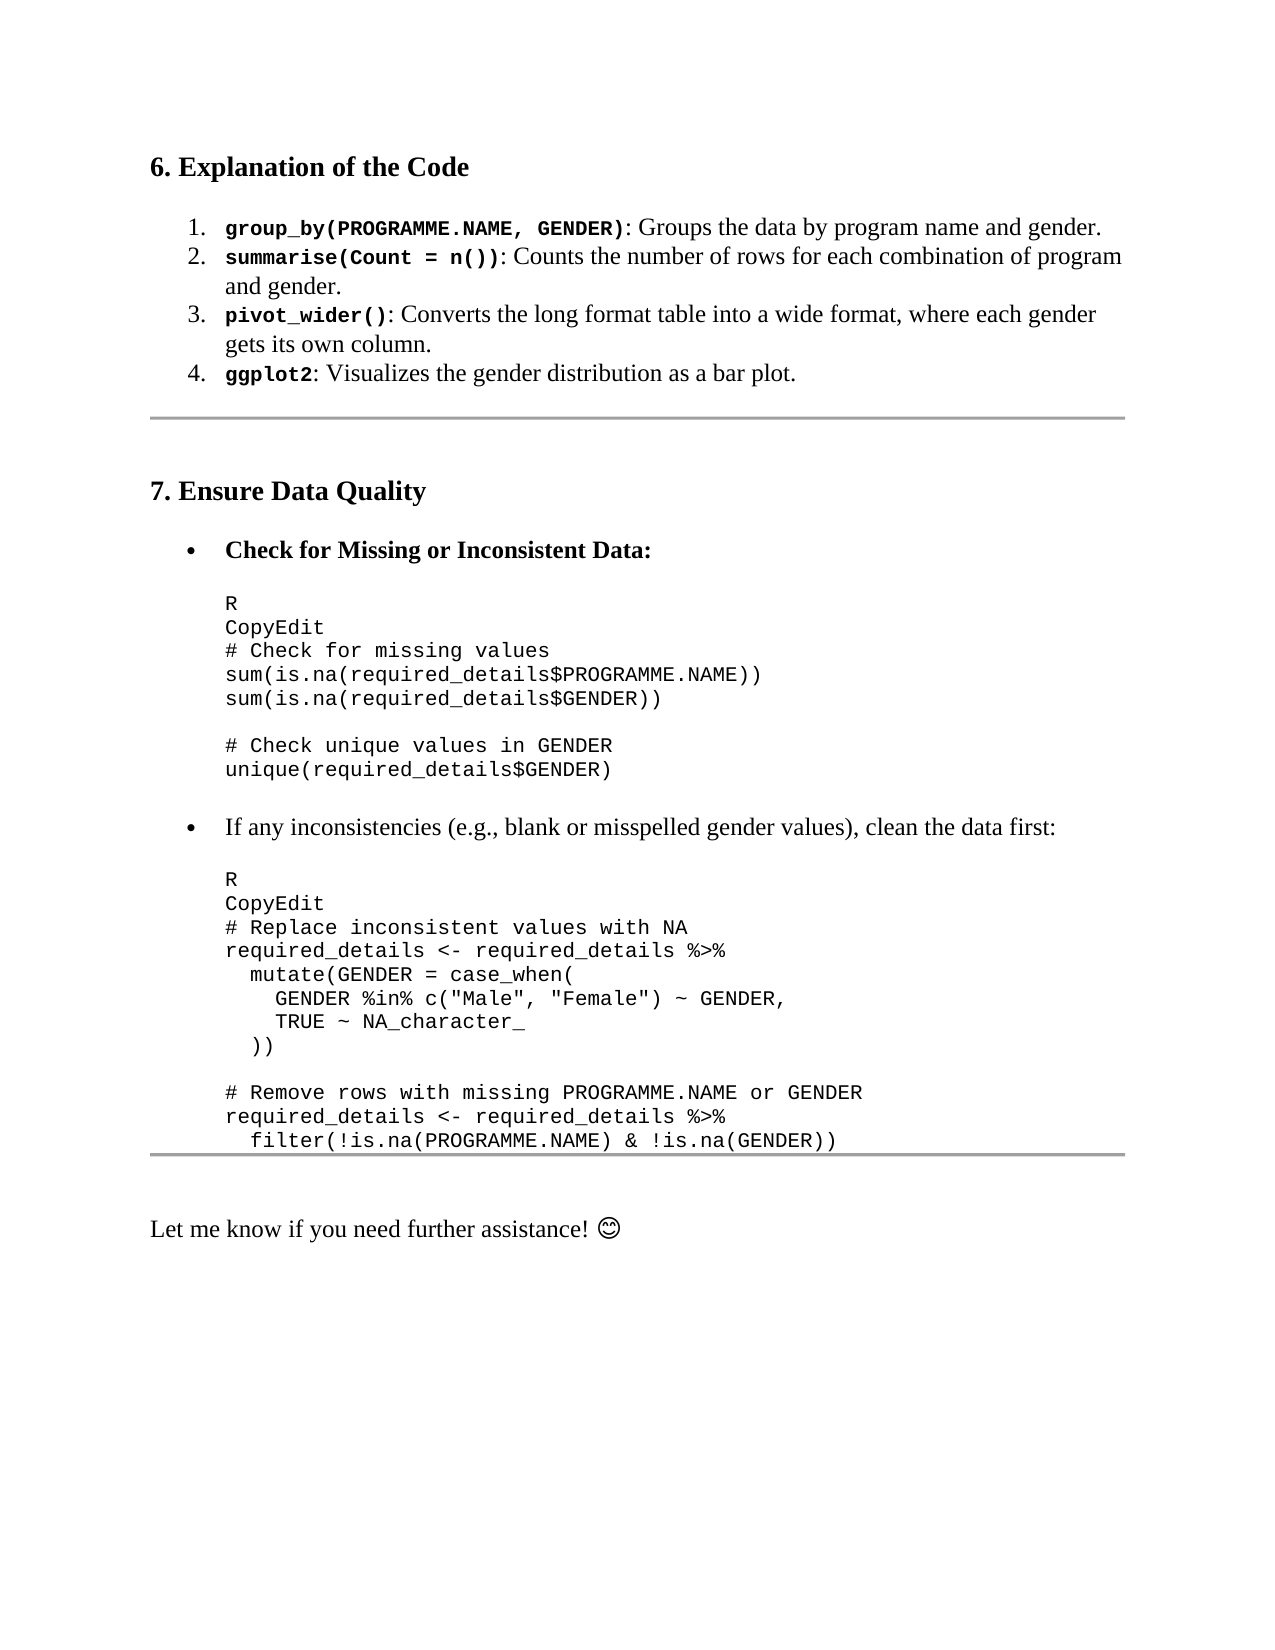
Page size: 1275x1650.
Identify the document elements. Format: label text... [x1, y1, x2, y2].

text 7. Ensure Data Quality [150, 474, 1125, 506]
text required_details <- required_details %>% [225, 1106, 1125, 1129]
text TRUE ~ NA_character_ [225, 1011, 1125, 1035]
text required_details <- required_details %>% [225, 940, 1125, 964]
text R [225, 869, 1125, 893]
text 6. Explanation of the Code [150, 150, 1125, 182]
text CopyEdit [225, 893, 1125, 917]
list pivot_wider(): Converts the long format table into a wide format, where each gender gets its own column. [187, 299, 1125, 358]
text # Check unique values in GENDER [225, 735, 1125, 759]
list If any inconsistencies (e.g., blank or misspelled gender values), clean the data first: [187, 812, 1125, 840]
list Check for Missing or Inconsistent Data: [187, 535, 1125, 564]
text mutate(GENDER = case_when( [225, 964, 1125, 988]
text R [225, 593, 1125, 617]
text # Remove rows with missing PROGRAMME.NAME or GENDER [225, 1082, 1125, 1106]
text Let me know if you need further assistance! 😊 [150, 1210, 1125, 1244]
text # Replace inconsistent values with NA [225, 917, 1125, 940]
list group_by(PROGRAMME.NAME, GENDER): Groups the data by program name and gender. [187, 212, 1125, 241]
text )) [225, 1035, 1125, 1059]
text GENDER %in% c("Male", "Female") ~ GENDER, [225, 988, 1125, 1011]
text unique(required_details$GENDER) [225, 759, 1125, 782]
text sum(is.na(required_details$PROGRAMME.NAME)) [225, 664, 1125, 688]
text # Check for missing values [225, 641, 1125, 664]
list ggplot2: Visualizes the gender distribution as a bar plot. [187, 358, 1125, 387]
text CopyEdit [225, 617, 1125, 641]
text filter(!is.na(PROGRAMME.NAME) & !is.na(GENDER)) [225, 1129, 1125, 1153]
text sum(is.na(required_details$GENDER)) [225, 688, 1125, 711]
list summarise(Count = n()): Counts the number of rows for each combination of program and gender. [187, 241, 1125, 299]
